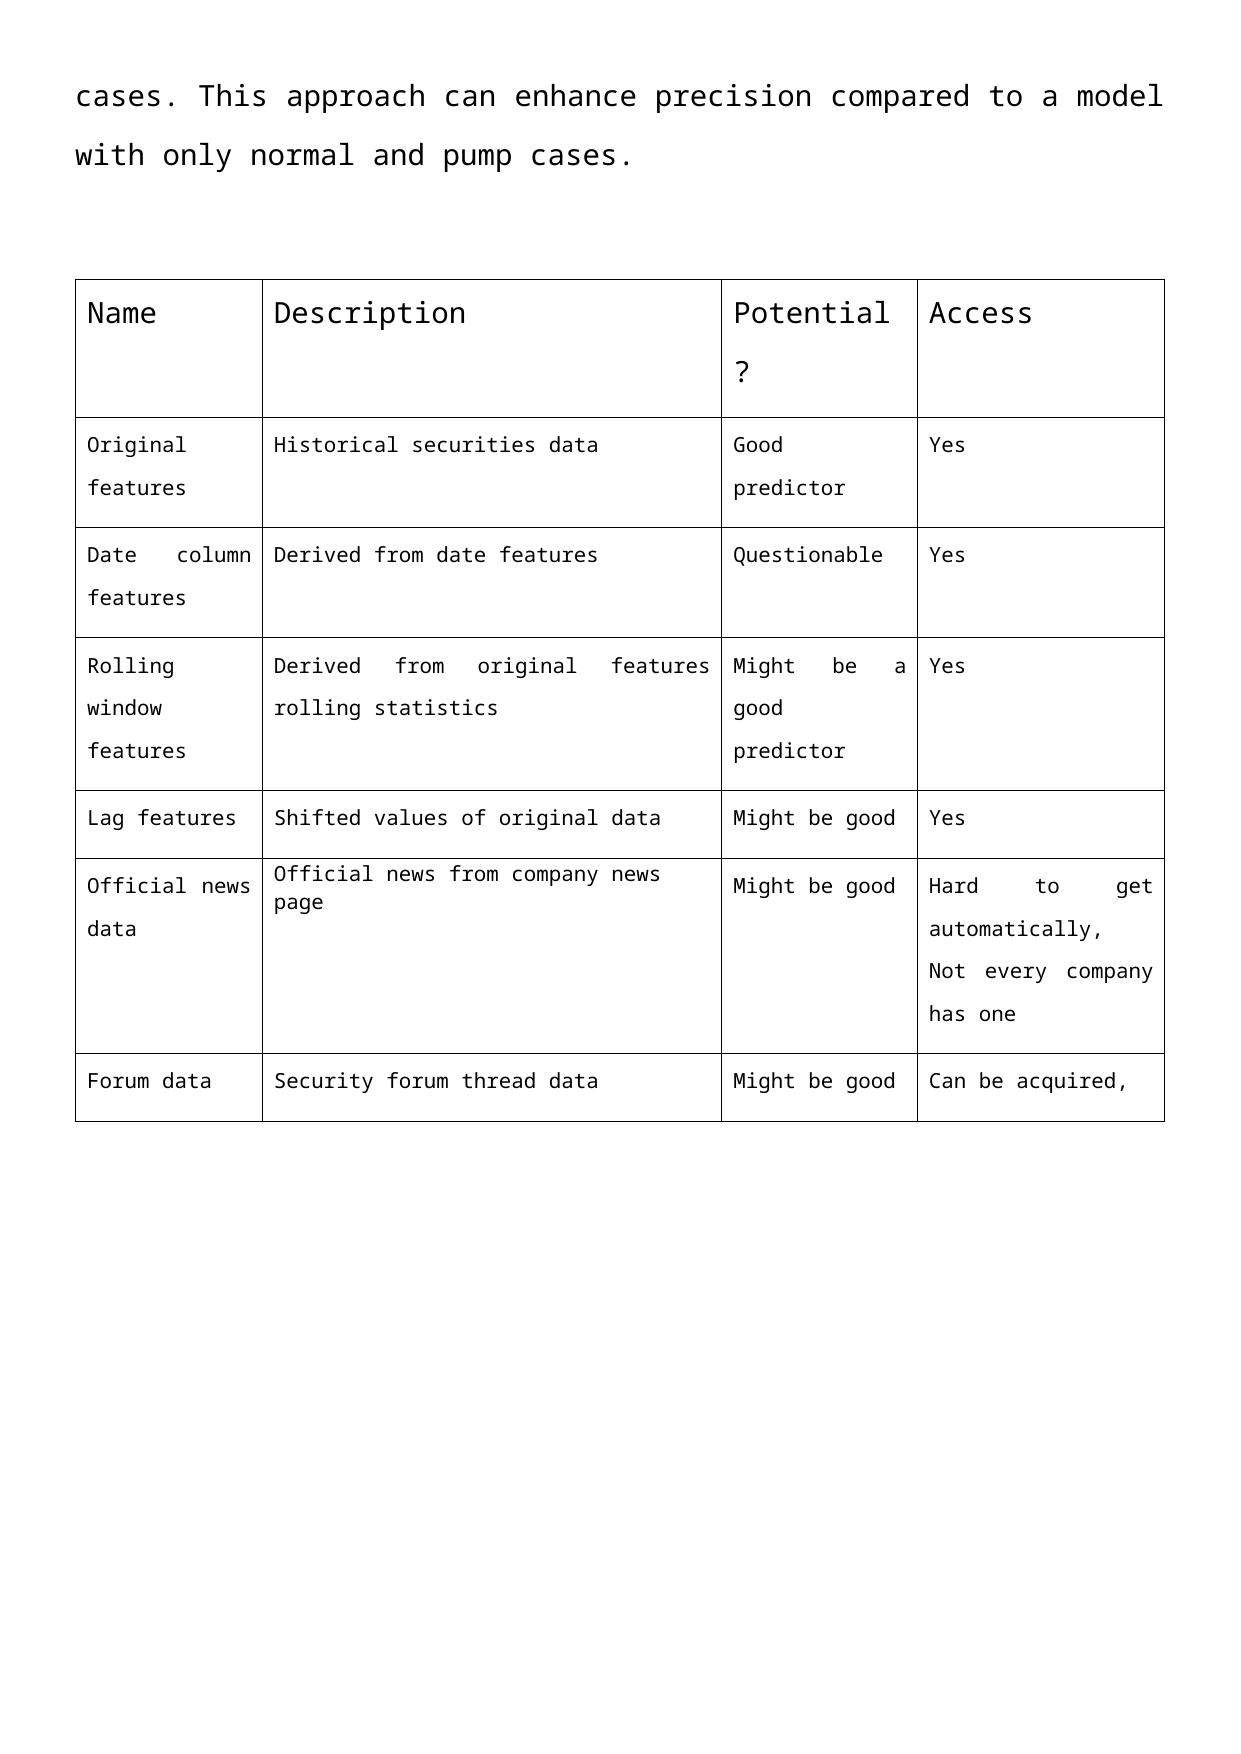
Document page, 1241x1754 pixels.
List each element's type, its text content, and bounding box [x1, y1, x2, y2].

table_cell Might be a good predictor [722, 638, 917, 790]
table_cell Official news from company news page [263, 859, 721, 1053]
table_cell Official news data [76, 859, 262, 1053]
table_cell Yes [918, 638, 1164, 790]
table_cell Security forum thread data [263, 1054, 721, 1121]
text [75, 75, 1165, 174]
table_cell Date column features [76, 528, 262, 637]
table_cell Hard to get automatically, Not every company has one [918, 859, 1164, 1053]
table_header Potential? [722, 280, 917, 417]
table_cell Might be good [722, 791, 917, 858]
table_cell Historical securities data [263, 418, 721, 527]
table_cell Derived from date features [263, 528, 721, 637]
table_cell Good predictor [722, 418, 917, 527]
table_cell Yes [918, 528, 1164, 637]
table_header Name [76, 280, 262, 417]
table_cell Lag features [76, 791, 262, 858]
table_cell Questionable [722, 528, 917, 637]
table_cell Might be good [722, 859, 917, 1053]
table_cell Might be good [722, 1054, 917, 1121]
table_header Access [918, 280, 1164, 417]
table_cell Yes [918, 791, 1164, 858]
table_cell Forum data [76, 1054, 262, 1121]
table_header Description [263, 280, 721, 417]
table_cell Can be acquired, [918, 1054, 1164, 1121]
table_cell Yes [918, 418, 1164, 527]
table_cell Derived from original features rolling statistics [263, 638, 721, 790]
table_cell Shifted values of original data [263, 791, 721, 858]
table_cell Original features [76, 418, 262, 527]
table_cell Rolling window features [76, 638, 262, 790]
